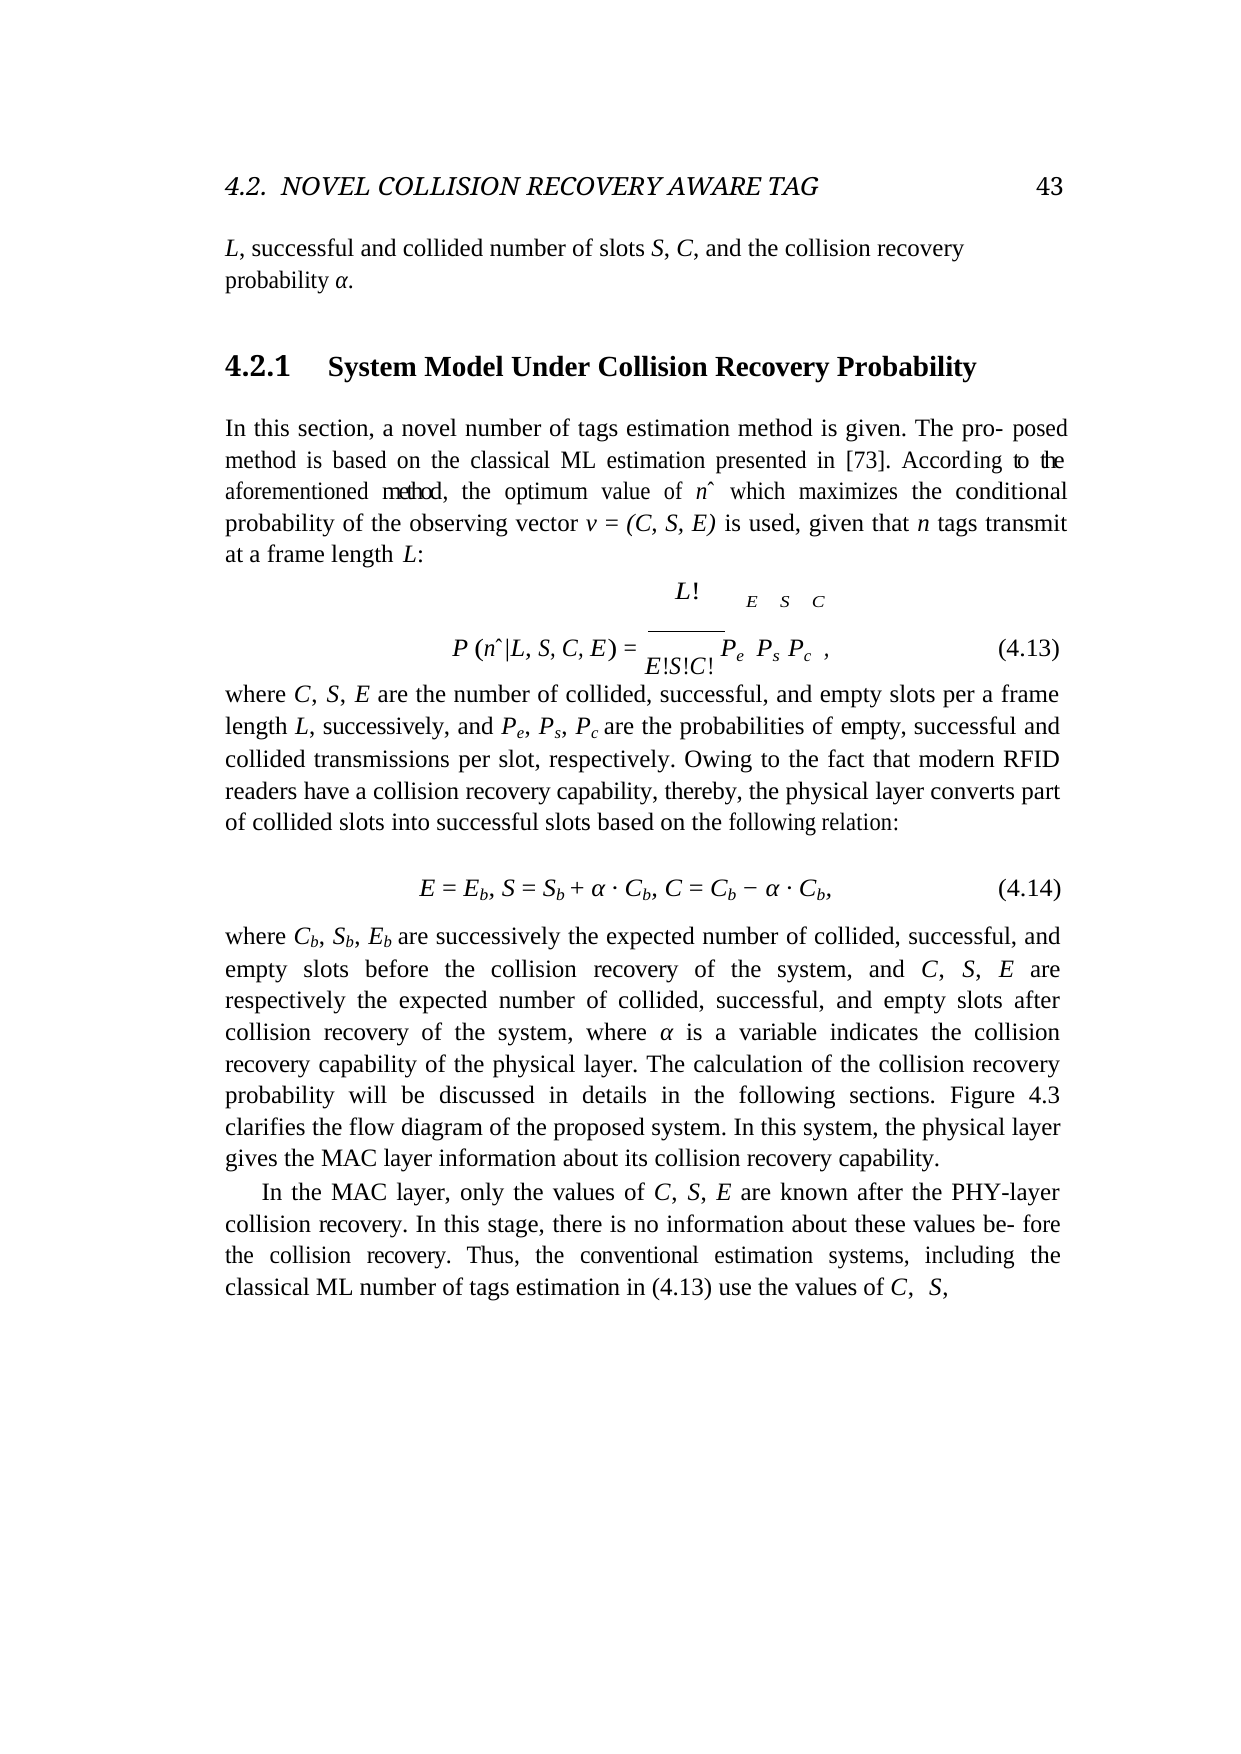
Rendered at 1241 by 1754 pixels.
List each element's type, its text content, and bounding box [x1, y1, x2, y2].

text In this section, a novel number of tags estimation method is given. The pro- posed method is based on the classical ML estimation presented in [73]. According to the aforementioned method, the optimum value of nˆ which maximizes the conditional probability of the observing vector v = (C, S, E) is used, given that n tags transmit at a frame length L: [225, 413, 1068, 568]
text P (nˆ|L, S, C, E) = E!S!C! Pe Ps Pc , (4.13) [452, 628, 1071, 679]
text where C, S, E are the number of collided, successful, and empty slots per a frame length L, successively, and Pe, Ps, Pc are the probabilities of empty, successful and collided transmissions per slot, respectively. Owing to the fact that modern RFID readers have a collision recovery capability, thereby, the physical layer converts part of collided slots into successful slots based on the following relation: [225, 679, 1061, 836]
text where Cb, Sb, Eb are successively the expected number of collided, successful, and empty slots before the collision recovery of the system, and C, S, E are respectively the expected number of collided, successful, and empty slots after collision recovery of the system, where α is a variable indicates the collision recovery capability of the physical layer. The calculation of the collision recovery probability will be discussed in details in the following sections. Figure 4.3 clarifies the flow diagram of the proposed system. In this system, the physical layer gives the MAC layer information about its collision recovery capability. [225, 921, 1061, 1172]
text E = Eb, S = Sb + α · Cb, C = Cb − α · Cb, (4.14) [419, 873, 1071, 904]
text In the MAC layer, only the values of C, S, E are known after the PHY-layer collision recovery. In this stage, there is no information about these values be- fore the collision recovery. Thus, the conventional estimation systems, including the classical ML number of tags estimation in (4.13) use the values of C, S, [225, 1177, 1061, 1301]
text L! E S C [675, 594, 1071, 610]
subtitle System Model Under Collision Recovery Probability [225, 345, 1060, 385]
text L, successful and collided number of slots S, C, and the collision recovery probability α. [225, 233, 1071, 293]
